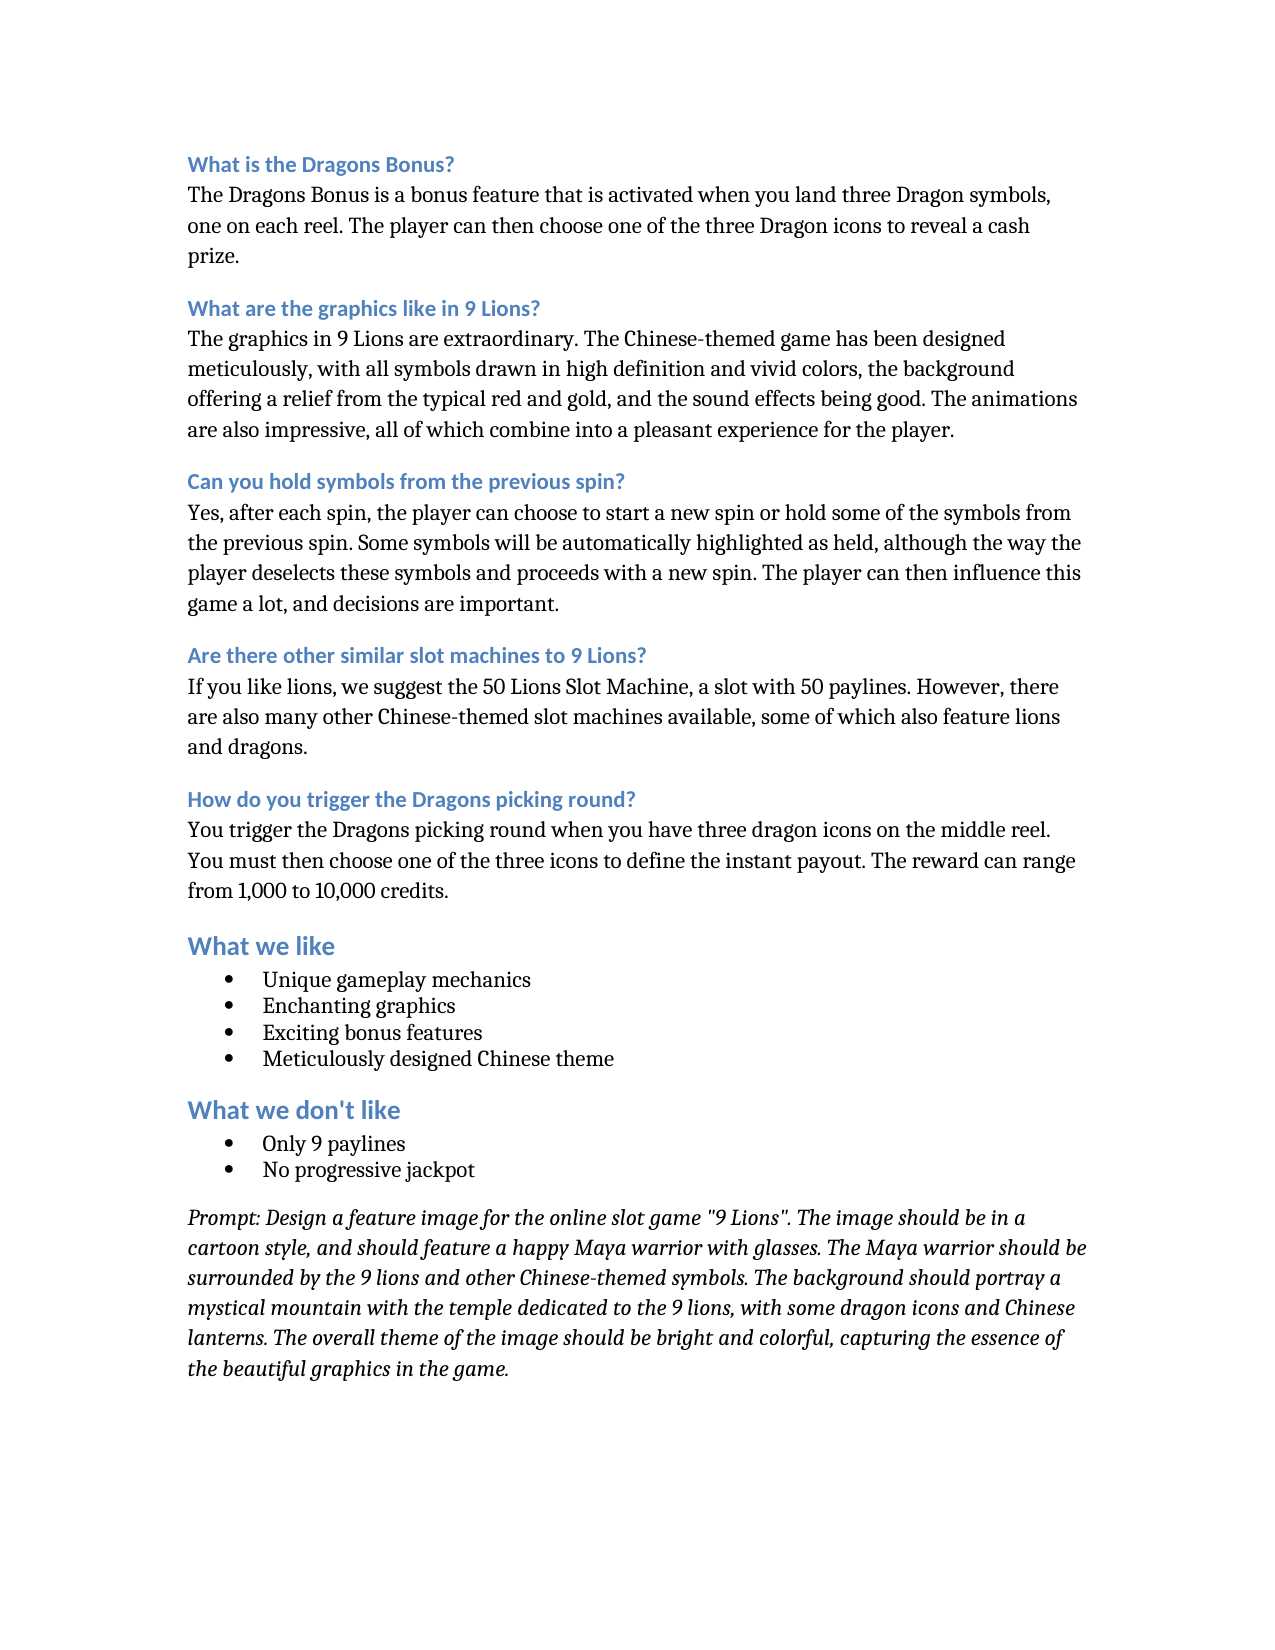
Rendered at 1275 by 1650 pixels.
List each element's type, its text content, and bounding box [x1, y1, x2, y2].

text Yes, after each spin, the player can choose to start a new spin or hold some of the symbols from the previous spin. Some symbols will be automatically highlighted as held, although the way the player deselects these symbols and proceeds with a new spin. The player can then influence this game a lot, and decisions are important. [187, 500, 1087, 617]
subtitle What we don't like [187, 1093, 1087, 1126]
subtitle Can you hold symbols from the previous spin? [187, 467, 1087, 496]
list Exciting bonus features [225, 1019, 1087, 1046]
text If you like lions, we suggest the 50 Lions Slot Machine, a slot with 50 paylines. However, there are also many other Chinese-themed slot machines available, some of which also feature lions and dragons. [187, 673, 1087, 760]
subtitle What is the Dragons Bonus? [187, 150, 1087, 178]
text The Dragons Bonus is a bonus feature that is activated when you land three Dragon symbols, one on each reel. The player can then choose one of the three Dragon icons to reveal a cash prize. [187, 182, 1087, 269]
text Prompt: Design a feature image for the online slot game "9 Lions". The image should be in a cartoon style, and should feature a happy Maya warrior with glasses. The Maya warrior should be surrounded by the 9 lions and other Chinese-themed symbols. The background should portray a mystical mountain with the temple dedicated to the 9 lions, with some dragon icons and Chinese lanterns. The overall theme of the image should be bright and colorful, capturing the essence of the beautiful graphics in the game. [187, 1204, 1087, 1382]
list Only 9 paylines [225, 1131, 1087, 1157]
list Enchanting graphics [225, 993, 1087, 1019]
text The graphics in 9 Lions are extraordinary. The Chinese-themed game has been designed meticulously, with all symbols drawn in high definition and vivid colors, the background offering a relief from the typical red and gold, and the sound effects being good. The animations are also impressive, all of which combine into a pleasant experience for the player. [187, 326, 1087, 443]
subtitle How do you trigger the Dragons picking round? [187, 785, 1087, 813]
text You trigger the Dragons picking round when you have three dragon icons on the middle reel. You must then choose one of the three icons to define the instant payout. The reward can range from 1,000 to 10,000 credits. [187, 817, 1087, 904]
subtitle What we like [187, 929, 1087, 962]
list Meticulously designed Chinese theme [225, 1046, 1087, 1072]
list Unique gameplay mechanics [225, 967, 1087, 993]
subtitle Are there other similar slot machines to 9 Lions? [187, 641, 1087, 669]
subtitle What are the graphics like in 9 Lions? [187, 294, 1087, 322]
list No progressive jackpot [225, 1157, 1087, 1183]
